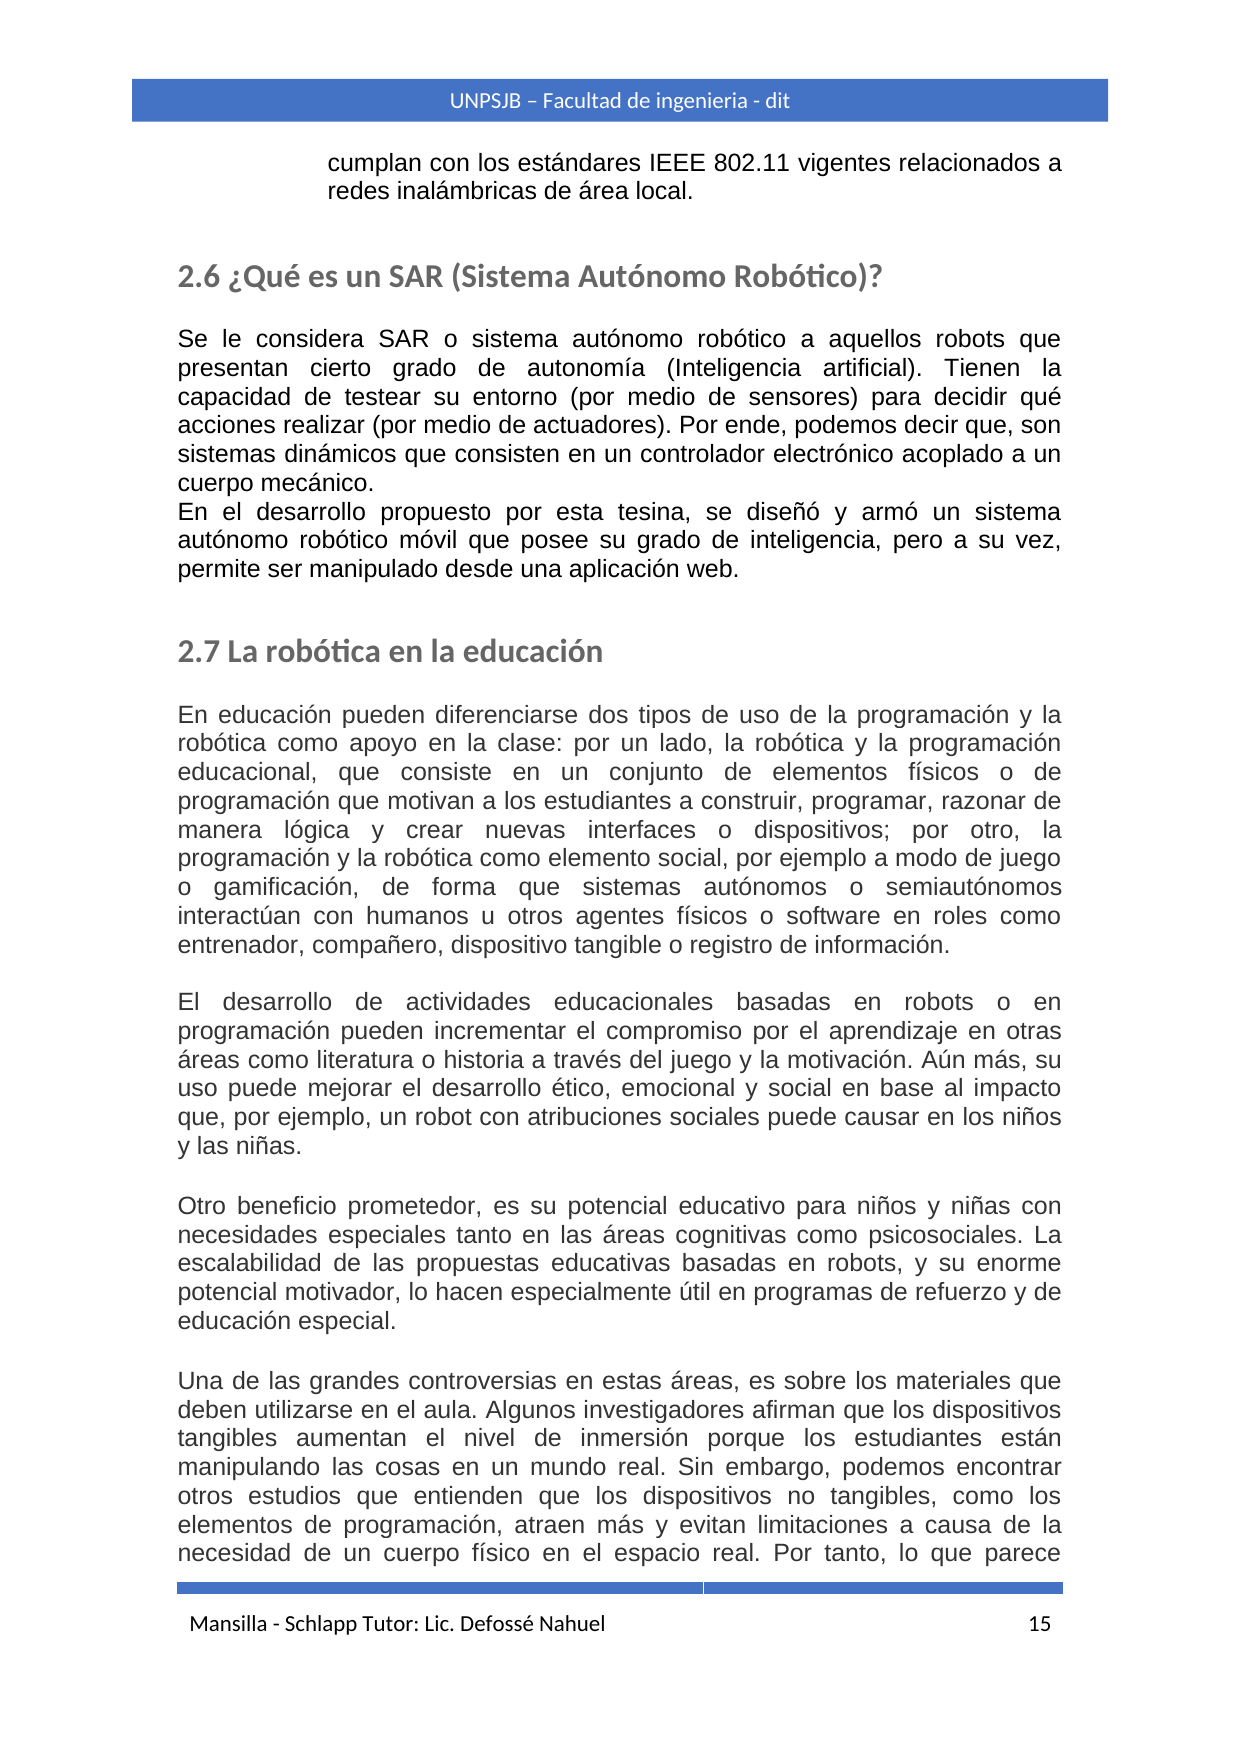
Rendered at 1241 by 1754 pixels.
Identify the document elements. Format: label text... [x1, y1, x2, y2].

text En el desarrollo propuesto por esta tesina, se diseñó y armó un sistema autónomo robótico móvil que posee su grado de inteligencia, pero a su vez, permite ser manipulado desde una aplicación web. [177, 497, 1063, 583]
text Se le considera SAR o sistema autónomo robótico a aquellos robots que presentan cierto grado de autonomía (Inteligencia artificial). Tienen la capacidad de testear su entorno (por medio de sensores) para decidir qué acciones realizar (por medio de actuadores). Por ende, podemos decir que, son sistemas dinámicos que consisten en un controlador electrónico acoplado a un cuerpo mecánico. [177, 324, 1063, 497]
subtitle 2.7 La robótica en la educación [177, 630, 1063, 671]
text El desarrollo de actividades educacionales basadas en robots o en programación pueden incrementar el compromiso por el aprendizaje en otras áreas como literatura o historia a través del juego y la motivación. Aún más, su uso puede mejorar el desarrollo ético, emocional y social en base al impacto que, por ejemplo, un robot con atribuciones sociales puede causar en los niños y las niñas. [177, 987, 1063, 1159]
text Otro beneficio prometedor, es su potencial educativo para niños y niñas con necesidades especiales tanto en las áreas cognitivas como psicosociales. La escalabilidad de las propuestas educativas basadas en robots, y su enorme potencial motivador, lo hacen especialmente útil en programas de refuerzo y de educación especial. [177, 1191, 1063, 1334]
subtitle 2.6 ¿Qué es un SAR (Sistema Autónomo Robótico)? [177, 255, 1063, 295]
